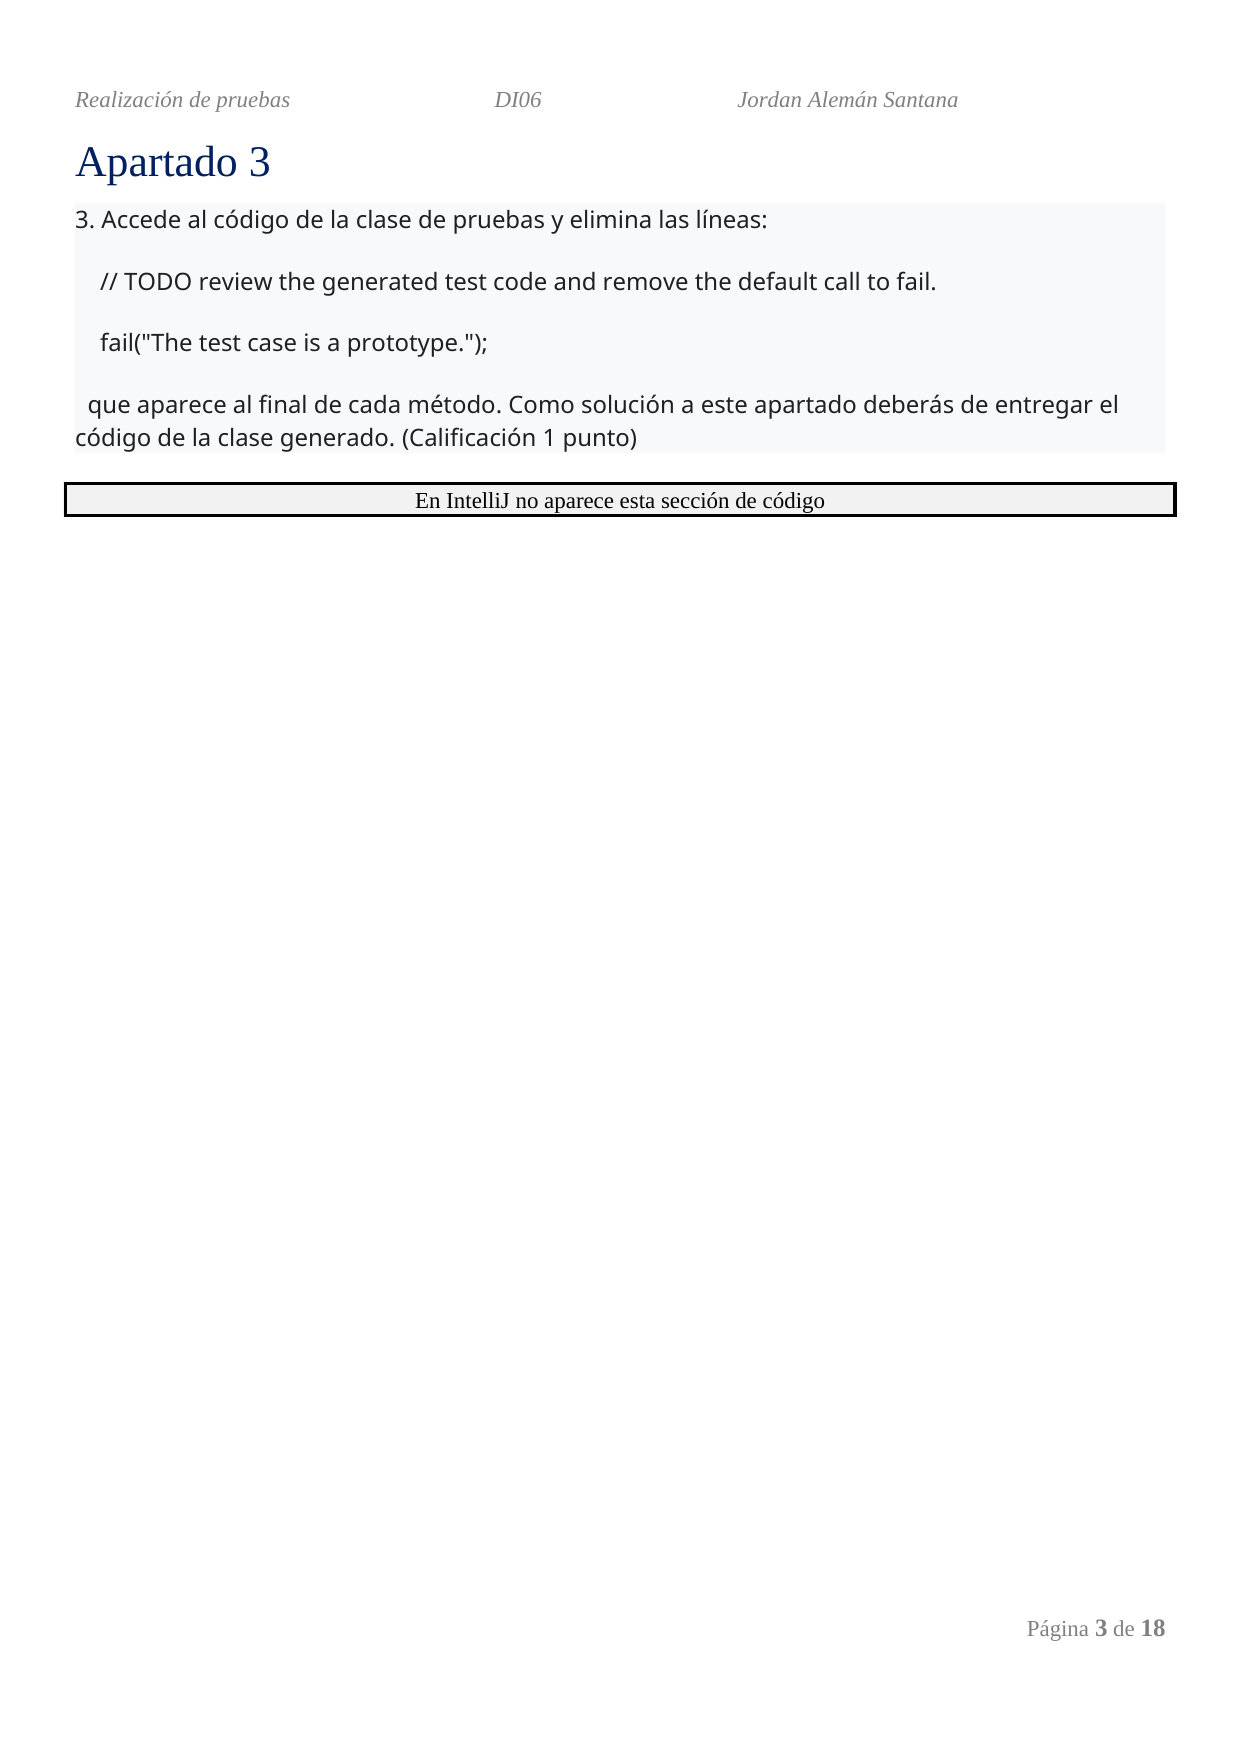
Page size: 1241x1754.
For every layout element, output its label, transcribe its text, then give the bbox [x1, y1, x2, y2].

text fail("The test case is a prototype."); [75, 326, 1165, 359]
text En IntelliJ no aparece esta sección de código [67, 485, 1173, 514]
text Apartado 3 [75, 136, 1165, 186]
text que aparece al final de cada método. Como solución a este apartado deberás de entregar el código de la clase generado. (Calificación 1 punto) [75, 388, 1165, 453]
text 3. Accede al código de la clase de pruebas y elimina las líneas: [75, 203, 1165, 235]
text // TODO review the generated test code and remove the default call to fail. [75, 264, 1165, 297]
